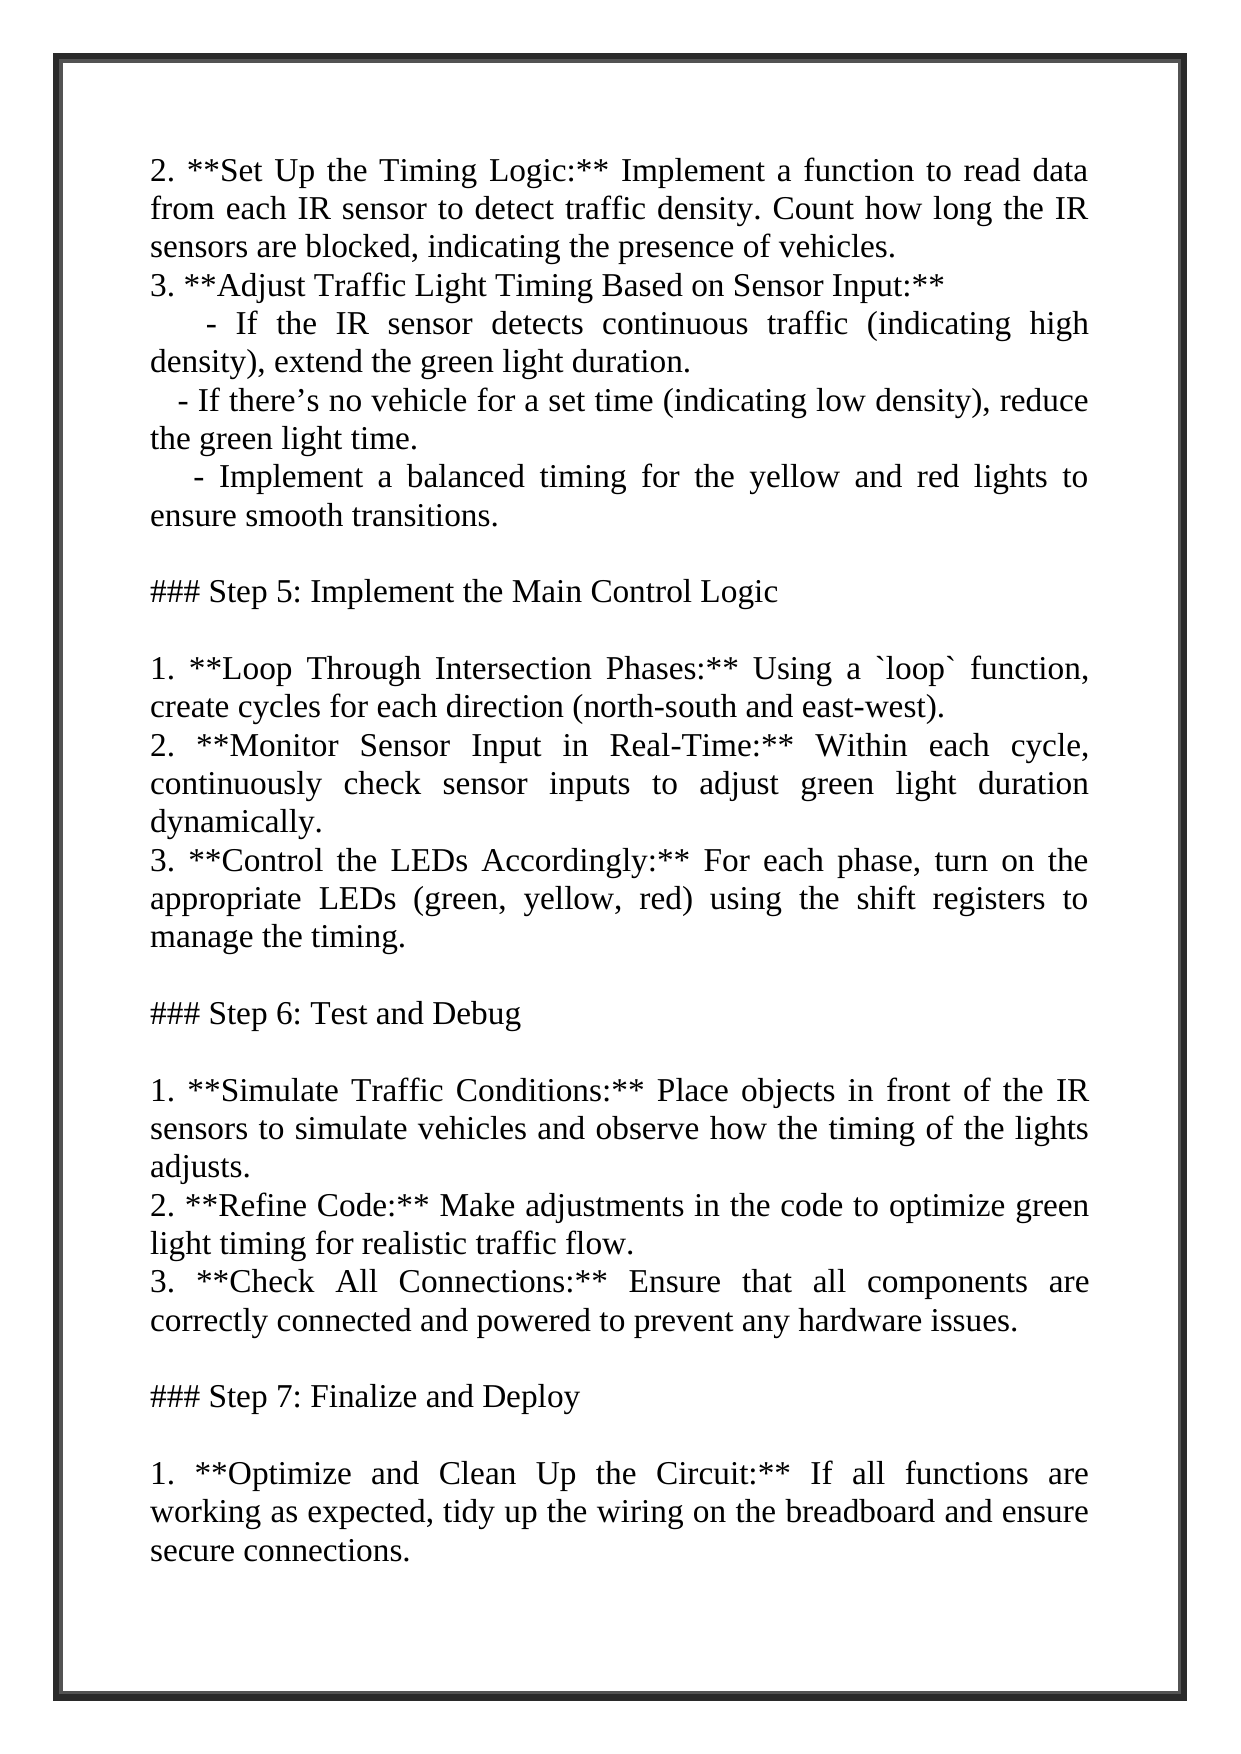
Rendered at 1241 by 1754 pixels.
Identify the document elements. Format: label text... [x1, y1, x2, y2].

text ### Step 6: Test and Debug [150, 993, 1090, 1032]
text 3. **Adjust Traffic Light Timing Based on Sensor Input:** [150, 265, 1090, 303]
text ### Step 5: Implement the Main Control Logic [150, 572, 1090, 610]
text - Implement a balanced timing for the yellow and red lights to ensure smooth transitions. [150, 457, 1090, 533]
text 3. **Check All Connections:** Ensure that all components are correctly connected and powered to prevent any hardware issues. [150, 1262, 1090, 1338]
text - If the IR sensor detects continuous traffic (indicating high density), extend the green light duration. [150, 303, 1090, 380]
text 2. **Monitor Sensor Input in Real-Time:** Within each cycle, continuously check sensor inputs to adjust green light duration dynamically. [150, 725, 1090, 840]
text 1. **Loop Through Intersection Phases:** Using a `loop` function, create cycles for each direction (north-south and east-west). [150, 648, 1090, 725]
text - If there’s no vehicle for a set time (indicating low density), reduce the green light time. [150, 380, 1090, 457]
text 2. **Set Up the Timing Logic:** Implement a function to read data from each IR sensor to detect traffic density. Count how long the IR sensors are blocked, indicating the presence of vehicles. [150, 150, 1090, 265]
text 2. **Refine Code:** Make adjustments in the code to optimize green light timing for realistic traffic flow. [150, 1185, 1090, 1262]
text 3. **Control the LEDs Accordingly:** For each phase, turn on the appropriate LEDs (green, yellow, red) using the shift registers to manage the timing. [150, 840, 1090, 955]
text 1. **Simulate Traffic Conditions:** Place objects in front of the IR sensors to simulate vehicles and observe how the timing of the lights adjusts. [150, 1070, 1090, 1185]
text ### Step 7: Finalize and Deploy [150, 1377, 1090, 1415]
text 1. **Optimize and Clean Up the Circuit:** If all functions are working as expected, tidy up the wiring on the breadboard and ensure secure connections. [150, 1453, 1090, 1568]
